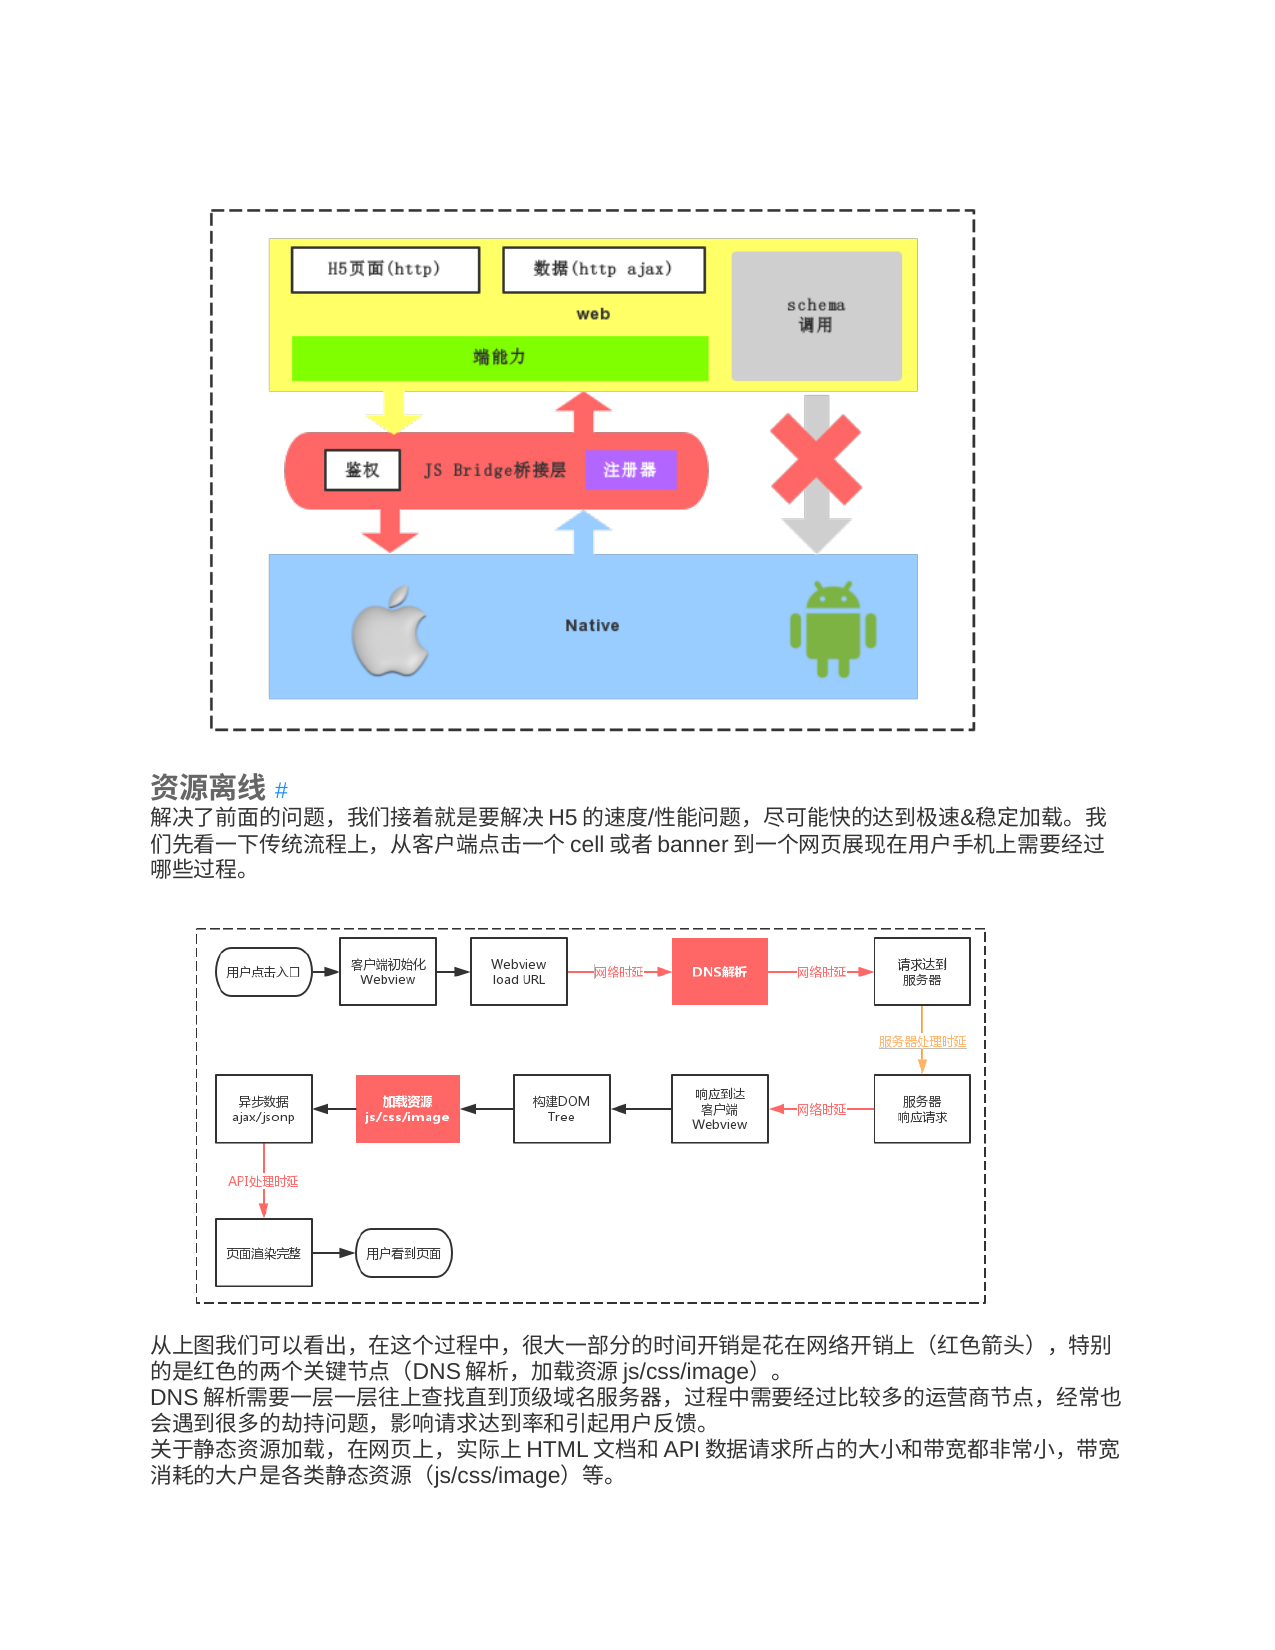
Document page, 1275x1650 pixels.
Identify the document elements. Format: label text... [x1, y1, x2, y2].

text 关于静态资源加载，在网页上，实际上HTML文档和API数据请求所占的大小和带宽都非常小，带宽消耗的大户是各类静态资源（js/css/image）等。 [560, 1436, 1125, 1488]
text 资源离线 # [275, 771, 1125, 804]
text DNS解析需要一层一层往上查找直到顶级域名服务器，过程中需要经过比较多的运营商节点，经常也会遇到很多的劫持问题，影响请求达到率和引起用户反馈。 [203, 1384, 1125, 1436]
picture [150, 882, 1014, 1333]
picture [150, 150, 1014, 771]
text 解决了前面的问题，我们接着就是要解决H5的速度/性能问题，尽可能快的达到极速&稳定加载。我们先看一下传统流程上，从客户端点击一个cell或者banner到一个网页展现在用户手机上需要经过哪些过程。 [259, 804, 1125, 882]
text 从上图我们可以看出，在这个过程中，很大一部分的时间开销是花在网络开销上（红色箭头），特别的是红色的两个关键节点（DNS解析，加载资源js/css/image）。 [749, 1332, 1125, 1384]
